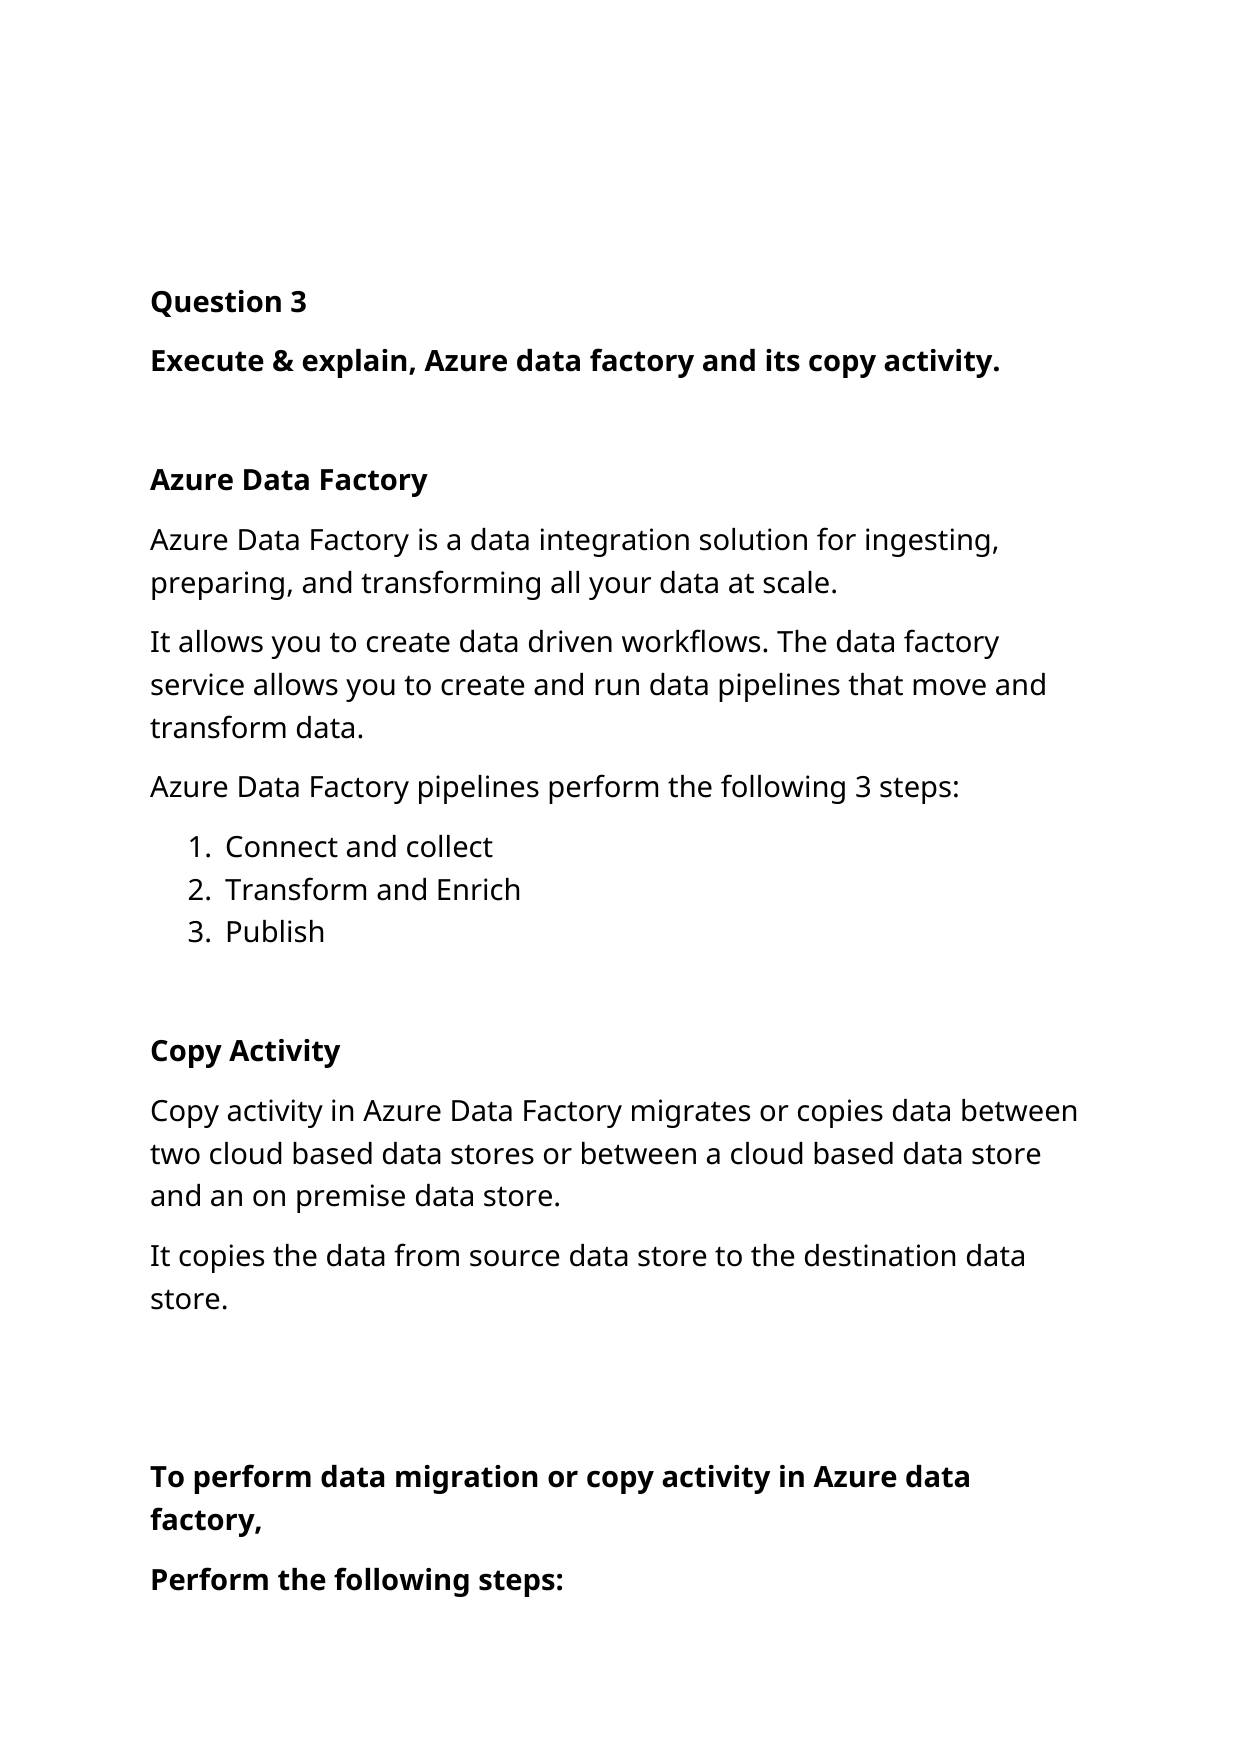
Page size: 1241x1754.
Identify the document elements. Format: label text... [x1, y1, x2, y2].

text Perform the following steps: [150, 1559, 1090, 1598]
list Connect and collect [187, 826, 1090, 866]
text Execute & explain, Azure data factory and its copy activity. [150, 341, 1090, 380]
text Azure Data Factory pipelines perform the following 3 steps: [150, 767, 1090, 806]
text To perform data migration or copy activity in Azure data factory, [150, 1456, 1090, 1539]
text It allows you to create data driven workflows. The data factory service allows you to create and run data pipelines that move and transform data. [150, 621, 1090, 747]
text Azure Data Factory is a data integration solution for ingesting, preparing, and transforming all your data at scale. [150, 519, 1090, 602]
list Transform and Enrich [187, 869, 1090, 908]
list Publish [187, 912, 1090, 951]
text Copy activity in Azure Data Factory migrates or copies data between two cloud based data stores or between a cloud based data store and an on premise data store. [150, 1090, 1090, 1215]
text Azure Data Factory [150, 460, 1090, 499]
text Copy Activity [150, 1031, 1090, 1070]
text It copies the data from source data store to the destination data store. [150, 1235, 1090, 1318]
text Question 3 [150, 281, 1090, 321]
